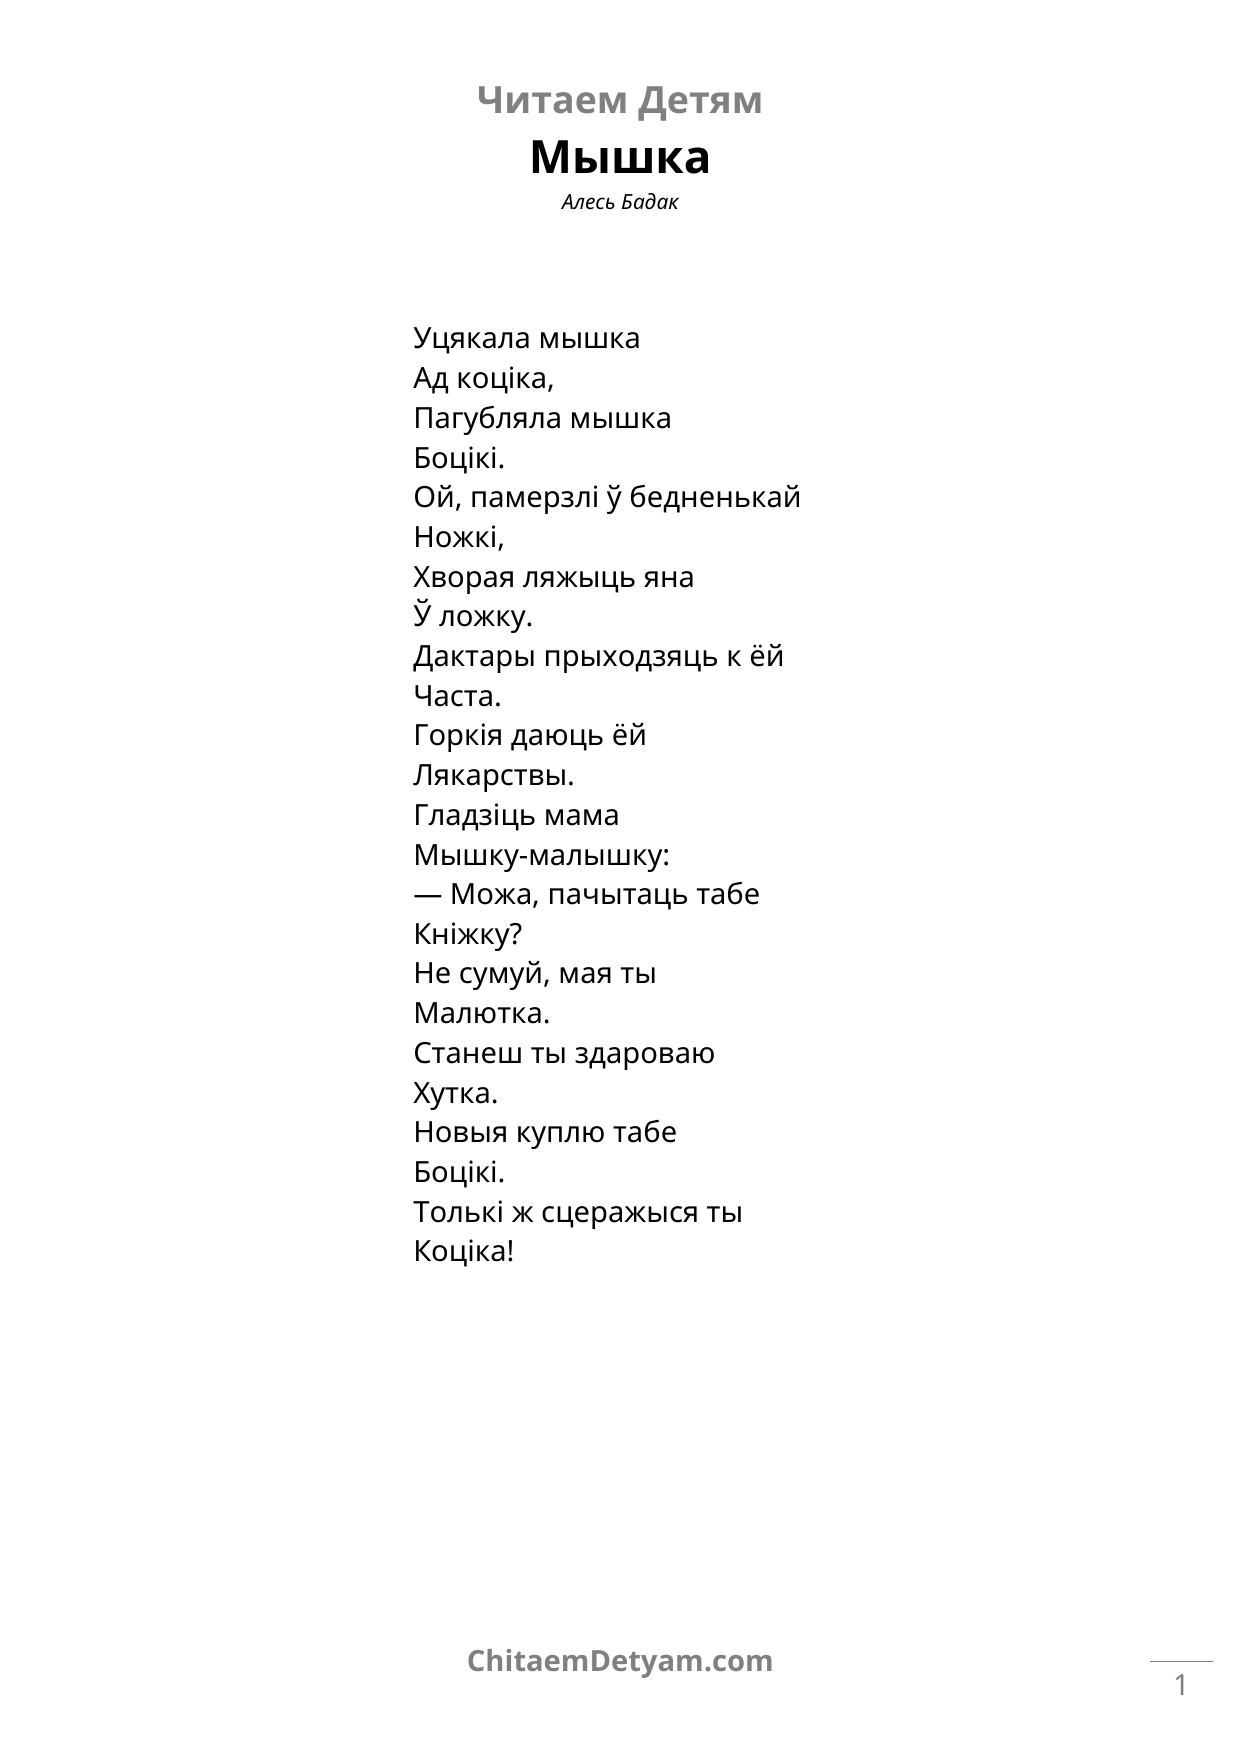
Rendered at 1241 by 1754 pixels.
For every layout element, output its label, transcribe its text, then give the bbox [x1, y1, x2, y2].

text Станеш ты здароваю [413, 1032, 1122, 1072]
text Лякарствы. [413, 754, 1122, 794]
text Гладзіць мама [413, 794, 1122, 834]
text Мышка Алесь Бадак [118, 125, 1122, 278]
text Ой, памерзлі ў бедненькай [413, 477, 1122, 516]
text Ў ложку. [413, 596, 1122, 635]
text Коціка! [413, 1231, 1122, 1270]
text Хворая ляжыць яна [413, 556, 1122, 596]
text Новыя куплю табе [413, 1112, 1122, 1151]
text Дактары прыходзяць к ёй [413, 635, 1122, 675]
text Не сумуй, мая ты [413, 953, 1122, 992]
text Пагубляла мышка [413, 397, 1122, 437]
text Толькі ж сцеражыся ты [413, 1191, 1122, 1231]
text Малютка. [413, 992, 1122, 1032]
text Боцікі. [413, 1151, 1122, 1191]
text Боцікі. [413, 437, 1122, 477]
text Часта. [413, 675, 1122, 715]
text Уцякала мышка [413, 318, 1122, 357]
text Ножкі, [413, 516, 1122, 556]
text Ад коціка, [413, 357, 1122, 397]
text Мышку-малышку: [413, 834, 1122, 873]
text — Можа, пачытаць табе [413, 873, 1122, 913]
text Хутка. [413, 1072, 1122, 1112]
text Кніжку? [413, 913, 1122, 953]
text Горкія даюць ёй [413, 715, 1122, 754]
